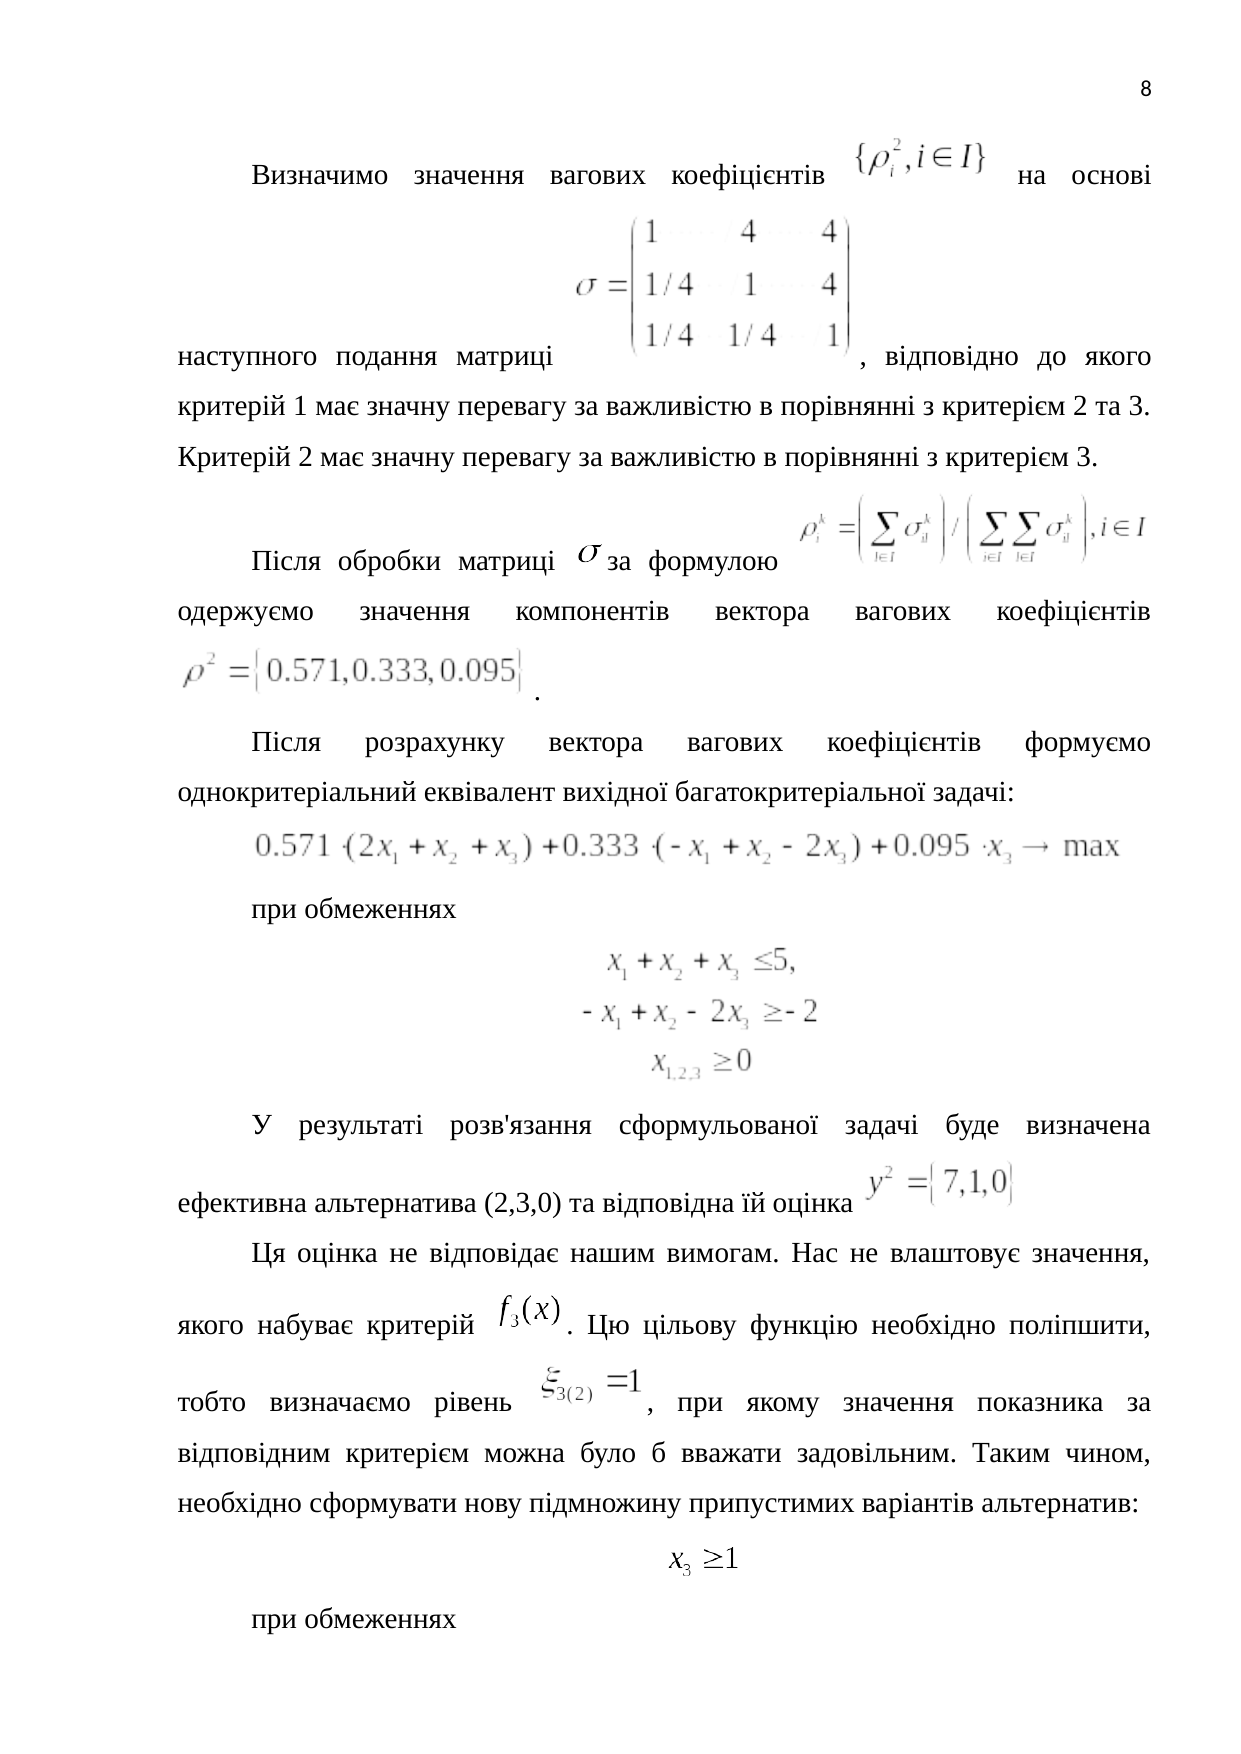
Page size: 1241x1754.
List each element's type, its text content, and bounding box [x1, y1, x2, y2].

text при обмеженнях [177, 891, 1152, 924]
text Після обробки матриці за формулою одержуємо значення компонентів вектора вагових коефіцієнтів . [177, 489, 1152, 707]
text при обмеженнях [177, 1602, 1152, 1635]
text Після розрахунку вектора вагових коефіцієнтів формуємо однокритеріальний еквівалент вихідної багатокритеріальної задачі: [177, 724, 1152, 808]
text Ця оцінка не відповідає нашим вимогам. Нас не влаштовує значення, якого набуває критерій . Цю цільову функцію необхідно поліпшити, тобто визначаємо рівень , при якому значення показника за відповідним критерієм можна було б вважати задовільним. Таким чином, необхідно сформувати нову підмножину припустимих варіантів альтернатив: [177, 1235, 1152, 1519]
text Визначимо значення вагових коефіцієнтів на основі наступного подання матриці , відповідно до якого критерій 1 має значну перевагу за важливістю в порівнянні з критерієм 2 та 3. Критерій 2 має значну перевагу за важливістю в порівнянні з критерієм 3. [177, 130, 1152, 472]
text У результаті розв'язання сформульованої задачі буде визначена ефективна альтернатива (2,3,0) та відповідна їй оцінка [177, 1107, 1152, 1218]
